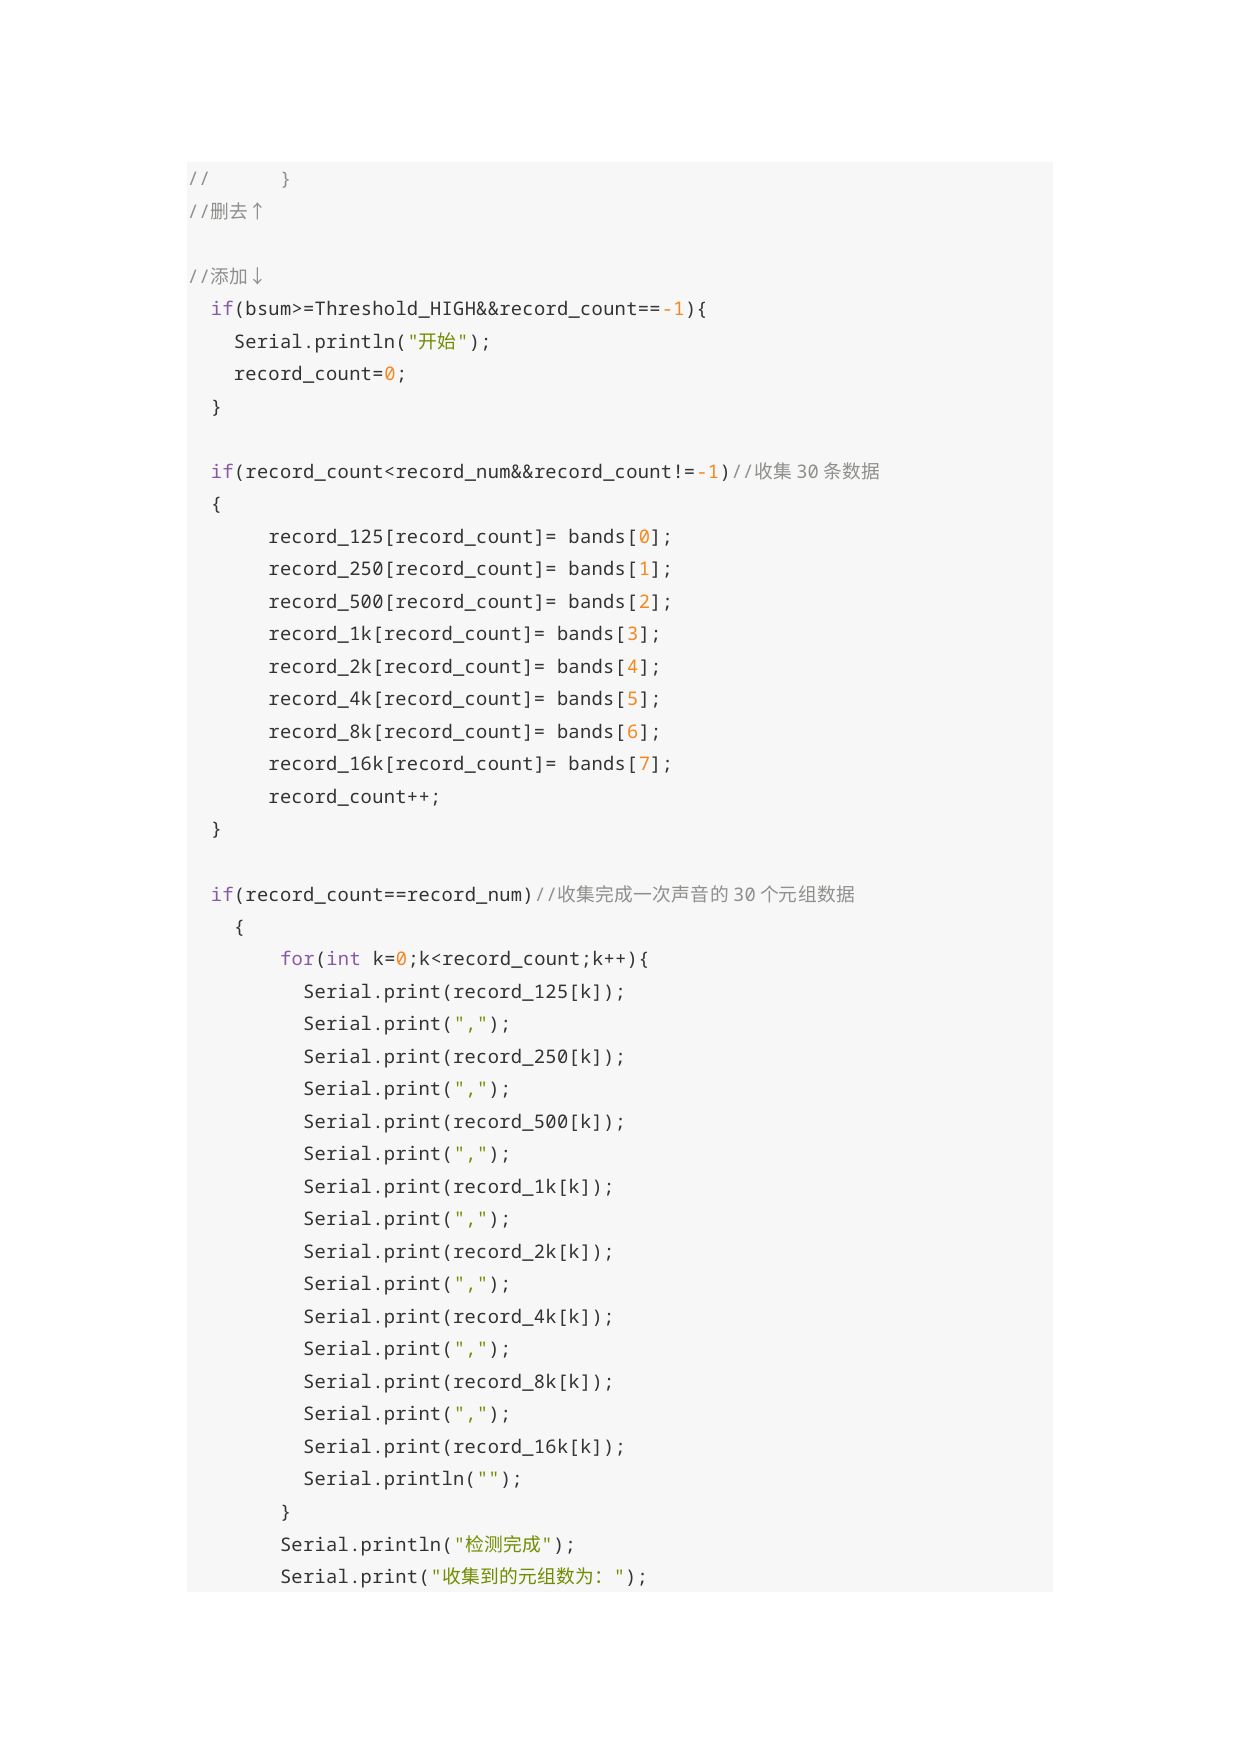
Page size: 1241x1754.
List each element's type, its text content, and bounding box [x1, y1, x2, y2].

text record_125[record_count]= bands[0]; [187, 519, 1053, 552]
text if(record_count<record_num&&record_count!=-1)//收集30条数据 [187, 454, 1053, 487]
text Serial.print(record_8k[k]); [187, 1364, 1053, 1397]
text record_count++; [187, 779, 1053, 812]
text record_16k[record_count]= bands[7]; [187, 747, 1053, 779]
text if(bsum>=Threshold_HIGH&&record_count==-1){ [187, 292, 1053, 324]
text Serial.print(record_500[k]); [187, 1104, 1053, 1137]
text Serial.print(record_2k[k]); [187, 1234, 1053, 1267]
text record_4k[record_count]= bands[5]; [187, 682, 1053, 714]
text //删去↑ [187, 194, 1053, 227]
text { [187, 909, 1053, 942]
text Serial.print("收集到的元组数为："); [187, 1559, 1053, 1592]
text { [187, 487, 1053, 519]
text record_250[record_count]= bands[1]; [187, 552, 1053, 584]
text Serial.print(record_4k[k]); [187, 1299, 1053, 1332]
text Serial.print(record_1k[k]); [187, 1169, 1053, 1202]
text record_2k[record_count]= bands[4]; [187, 649, 1053, 682]
text for(int k=0;k<record_count;k++){ [187, 942, 1053, 974]
text Serial.print(","); [187, 1267, 1053, 1299]
text Serial.print(","); [187, 1137, 1053, 1169]
text Serial.print(","); [187, 1007, 1053, 1039]
text //添加↓ [187, 259, 1053, 292]
text Serial.print(","); [187, 1332, 1053, 1364]
text Serial.print(record_125[k]); [187, 974, 1053, 1007]
text Serial.print(record_250[k]); [187, 1039, 1053, 1072]
text Serial.print(","); [187, 1397, 1053, 1429]
text Serial.println("开始"); [187, 324, 1053, 357]
text Serial.print(record_16k[k]); [187, 1429, 1053, 1462]
text // } [187, 162, 1053, 194]
text Serial.print(","); [187, 1072, 1053, 1104]
text } [187, 812, 1053, 844]
text Serial.println("检测完成"); [187, 1527, 1053, 1559]
text record_500[record_count]= bands[2]; [187, 584, 1053, 617]
text Serial.print(","); [187, 1202, 1053, 1234]
text record_8k[record_count]= bands[6]; [187, 714, 1053, 747]
text record_1k[record_count]= bands[3]; [187, 617, 1053, 649]
text } [187, 1494, 1053, 1527]
text } [187, 389, 1053, 422]
text record_count=0; [187, 357, 1053, 389]
text Serial.println(""); [187, 1462, 1053, 1494]
text if(record_count==record_num)//收集完成一次声音的30个元组数据 [187, 877, 1053, 909]
